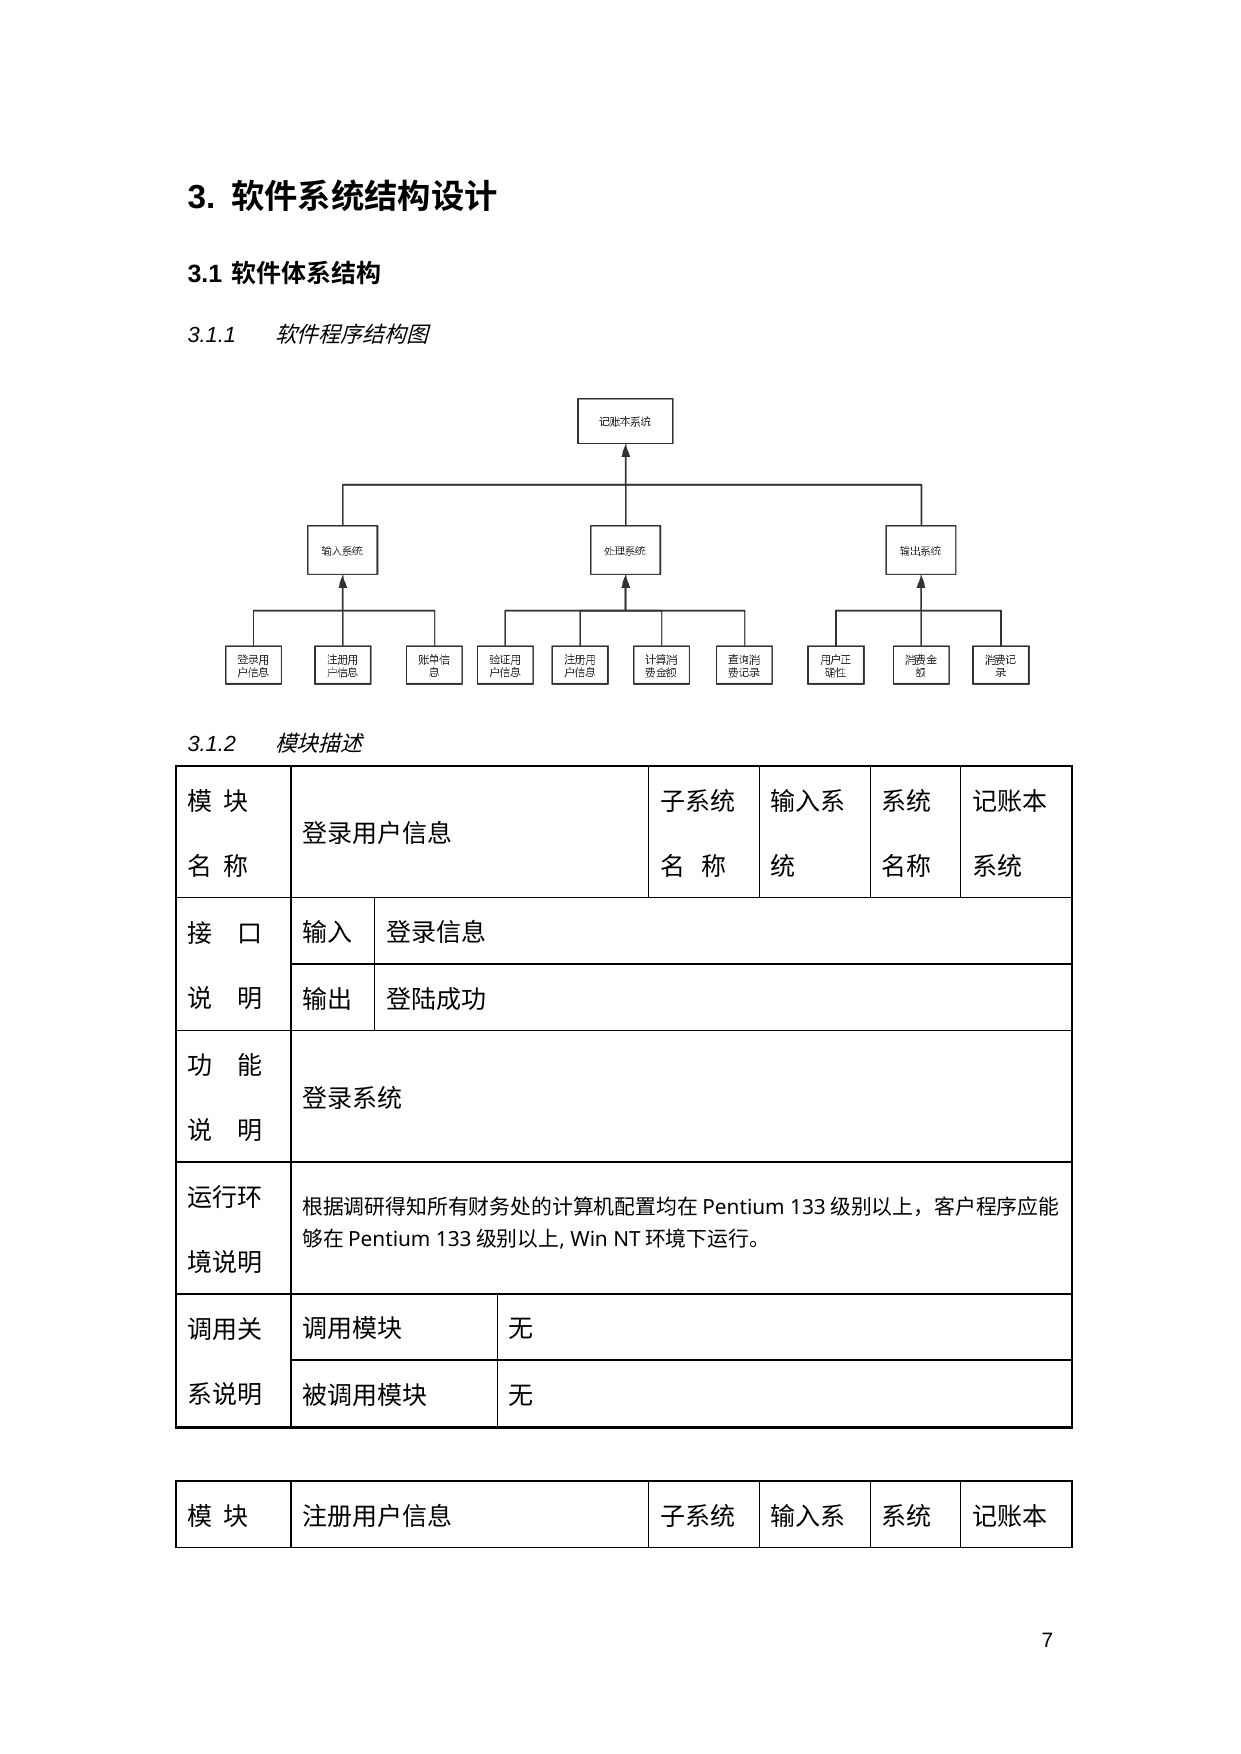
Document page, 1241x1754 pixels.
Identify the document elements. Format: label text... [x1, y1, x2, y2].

table_cell 输入 [292, 898, 374, 963]
table_header 子系统名 称 [649, 1482, 759, 1547]
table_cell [292, 1163, 1071, 1293]
table_cell 无 [498, 1295, 1071, 1359]
table_header 系统 名称 [871, 767, 960, 897]
table_header 模 块 名 称 [177, 767, 290, 897]
table_cell 登录信息 [375, 898, 1071, 963]
table_cell 被调用模块 [292, 1361, 497, 1426]
table_header 输入系统 [760, 767, 870, 897]
table_header 登录用户信息 [292, 767, 648, 897]
table_header 记账本系统 [961, 1482, 1071, 1547]
table_cell 功 能 说 明 [177, 1031, 290, 1161]
table_cell 输出 [292, 965, 374, 1030]
subtitle 软件体系结构 [187, 239, 1053, 304]
table_header 子系统名 称 [649, 767, 759, 897]
table_header 系统 名称 [871, 1482, 960, 1547]
table_cell 调用关 系说明 [177, 1295, 290, 1426]
subtitle 软件程序结构图 [187, 317, 1053, 349]
table_cell 登陆成功 [375, 965, 1071, 1030]
table_cell 登录系统 [292, 1031, 1071, 1161]
subtitle 模块描述 [187, 726, 1053, 758]
table_header 输入系统 [760, 1482, 870, 1547]
table_header 模 块 名 称 [177, 1482, 290, 1547]
table_cell 调用模块 [292, 1295, 497, 1359]
table_cell 接 口 说 明 [177, 898, 290, 1030]
table_cell 无 [498, 1361, 1071, 1426]
picture [187, 360, 1053, 709]
table_cell 运行环 境说明 [177, 1163, 290, 1293]
table_header 注册用户信息 [292, 1482, 648, 1547]
subtitle 软件系统结构设计 [187, 162, 1053, 227]
table_header 记账本系统 [961, 767, 1071, 897]
